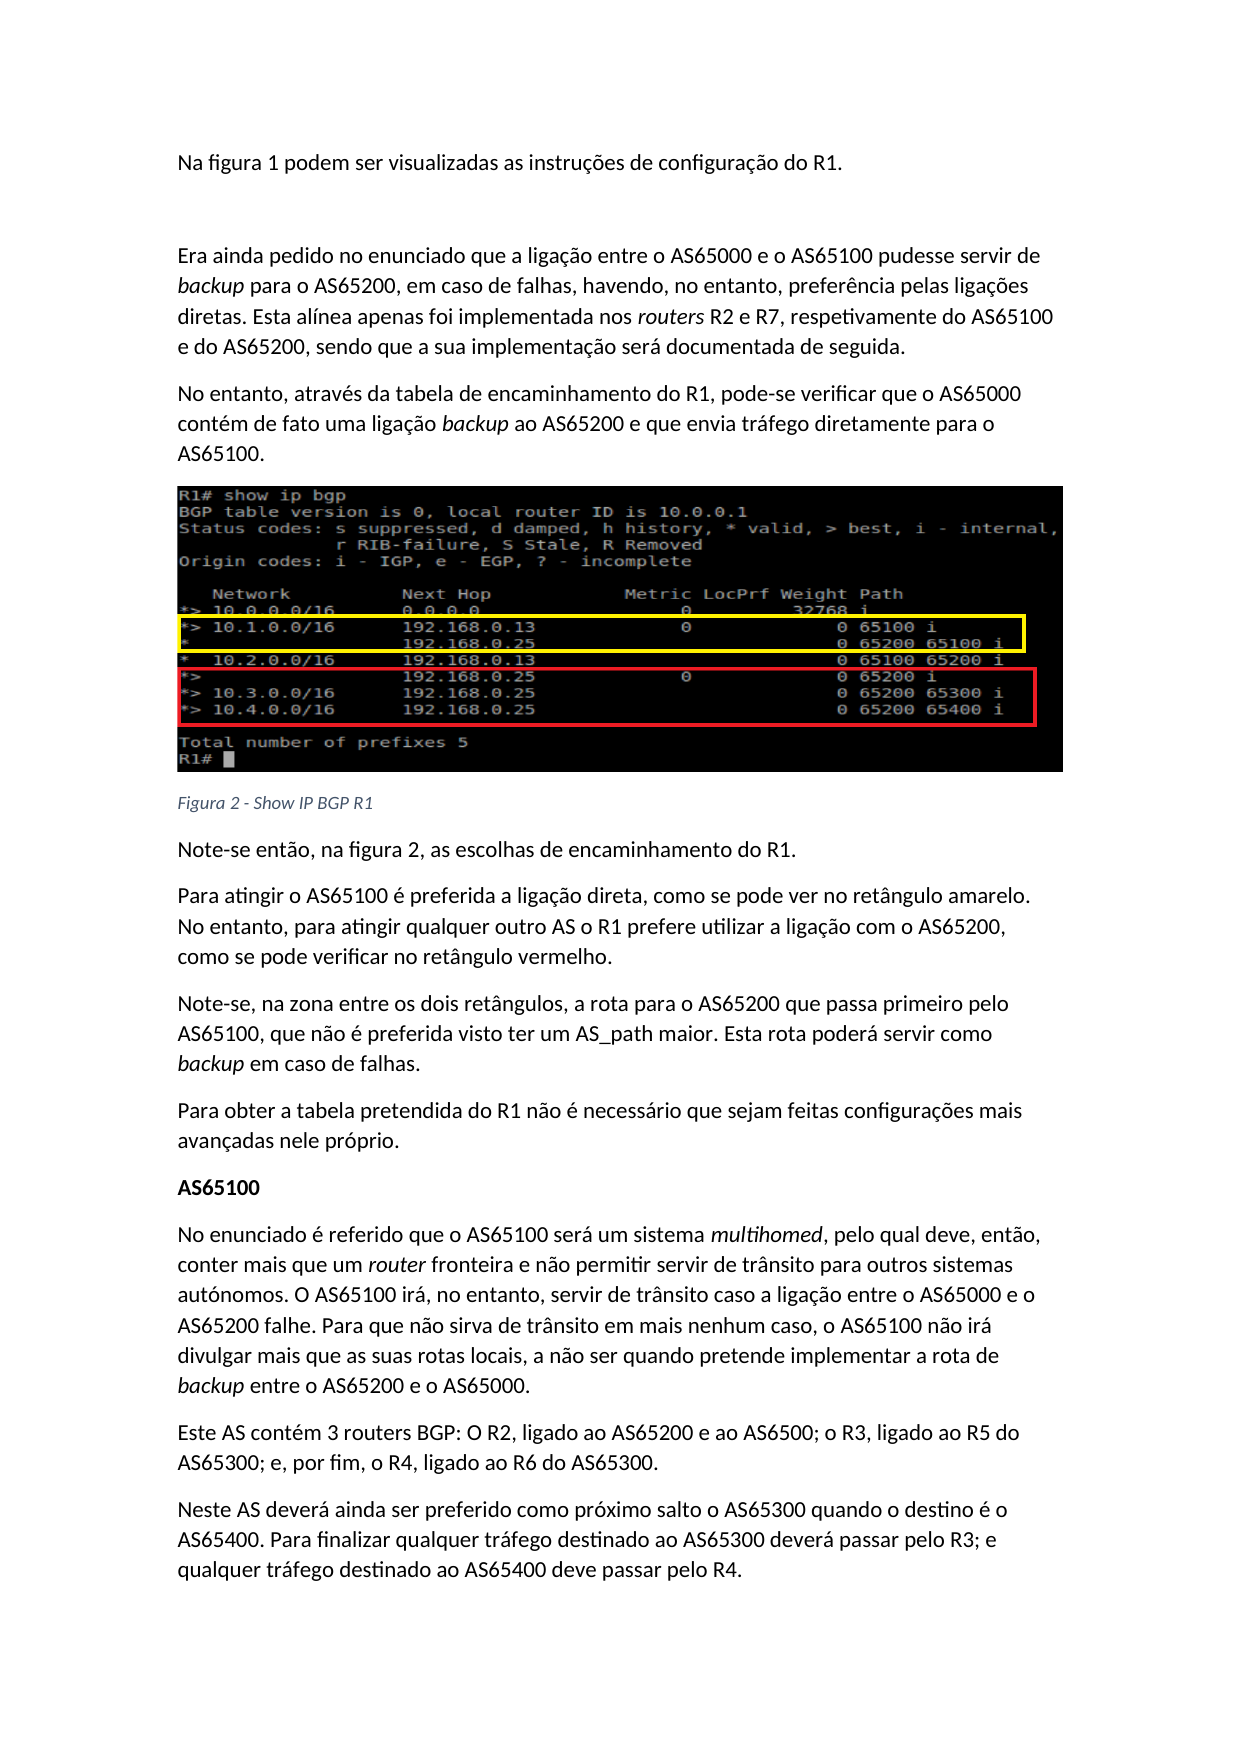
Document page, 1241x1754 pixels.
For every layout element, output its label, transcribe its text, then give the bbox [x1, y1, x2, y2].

text Para atingir o AS65100 é preferida a ligação direta, como se pode ver no retângulo amarelo. No entanto, para atingir qualquer outro AS o R1 prefere utilizar a ligação com o AS65200, como se pode verificar no retângulo vermelho. [177, 882, 1063, 970]
text Este AS contém 3 routers BGP: O R2, ligado ao AS65200 e ao AS6500; o R3, ligado ao R5 do AS65300; e, por fim, o R4, ligado ao R6 do AS65300. [177, 1418, 1063, 1476]
text Note-se então, na figura 2, as escolhas de encaminhamento do R1. [177, 835, 1063, 863]
text No entanto, através da tabela de encaminhamento do R1, pode-se verificar que o AS65000 contém de fato uma ligação backup ao AS65200 e que envia tráfego diretamente para o AS65100. [177, 379, 1063, 467]
text AS65100 [177, 1173, 1063, 1201]
picture [177, 486, 1063, 772]
text Era ainda pedido no enunciado que a ligação entre o AS65000 e o AS65100 pudesse servir de backup para o AS65200, em caso de falhas, havendo, no entanto, preferência pelas ligações diretas. Esta alínea apenas foi implementada nos routers R2 e R7, respetivamente do AS65100 e do AS65200, sendo que a sua implementação será documentada de seguida. [177, 241, 1063, 360]
text Note-se, na zona entre os dois retângulos, a rota para o AS65200 que passa primeiro pelo AS65100, que não é preferida visto ter um AS_path maior. Esta rota poderá servir como backup em caso de falhas. [177, 989, 1063, 1077]
text Na figura 1 podem ser visualizadas as instruções de configuração do R1. [177, 148, 1063, 176]
text Para obter a tabela pretendida do R1 não é necessário que sejam feitas configurações mais avançadas nele próprio. [177, 1096, 1063, 1154]
text No enunciado é referido que o AS65100 será um sistema multihomed, pelo qual deve, então, conter mais que um router fronteira e não permitir servir de trânsito para outros sistemas autónomos. O AS65100 irá, no entanto, servir de trânsito caso a ligação entre o AS65000 e o AS65200 falhe. Para que não sirva de trânsito em mais nenhum caso, o AS65100 não irá divulgar mais que as suas rotas locais, a não ser quando pretende implementar a rota de backup entre o AS65200 e o AS65000. [177, 1220, 1063, 1399]
text Neste AS deverá ainda ser preferido como próximo salto o AS65300 quando o destino é o AS65400. Para finalizar qualquer tráfego destinado ao AS65300 deverá passar pelo R3; e qualquer tráfego destinado ao AS65400 deve passar pelo R4. [177, 1495, 1063, 1583]
